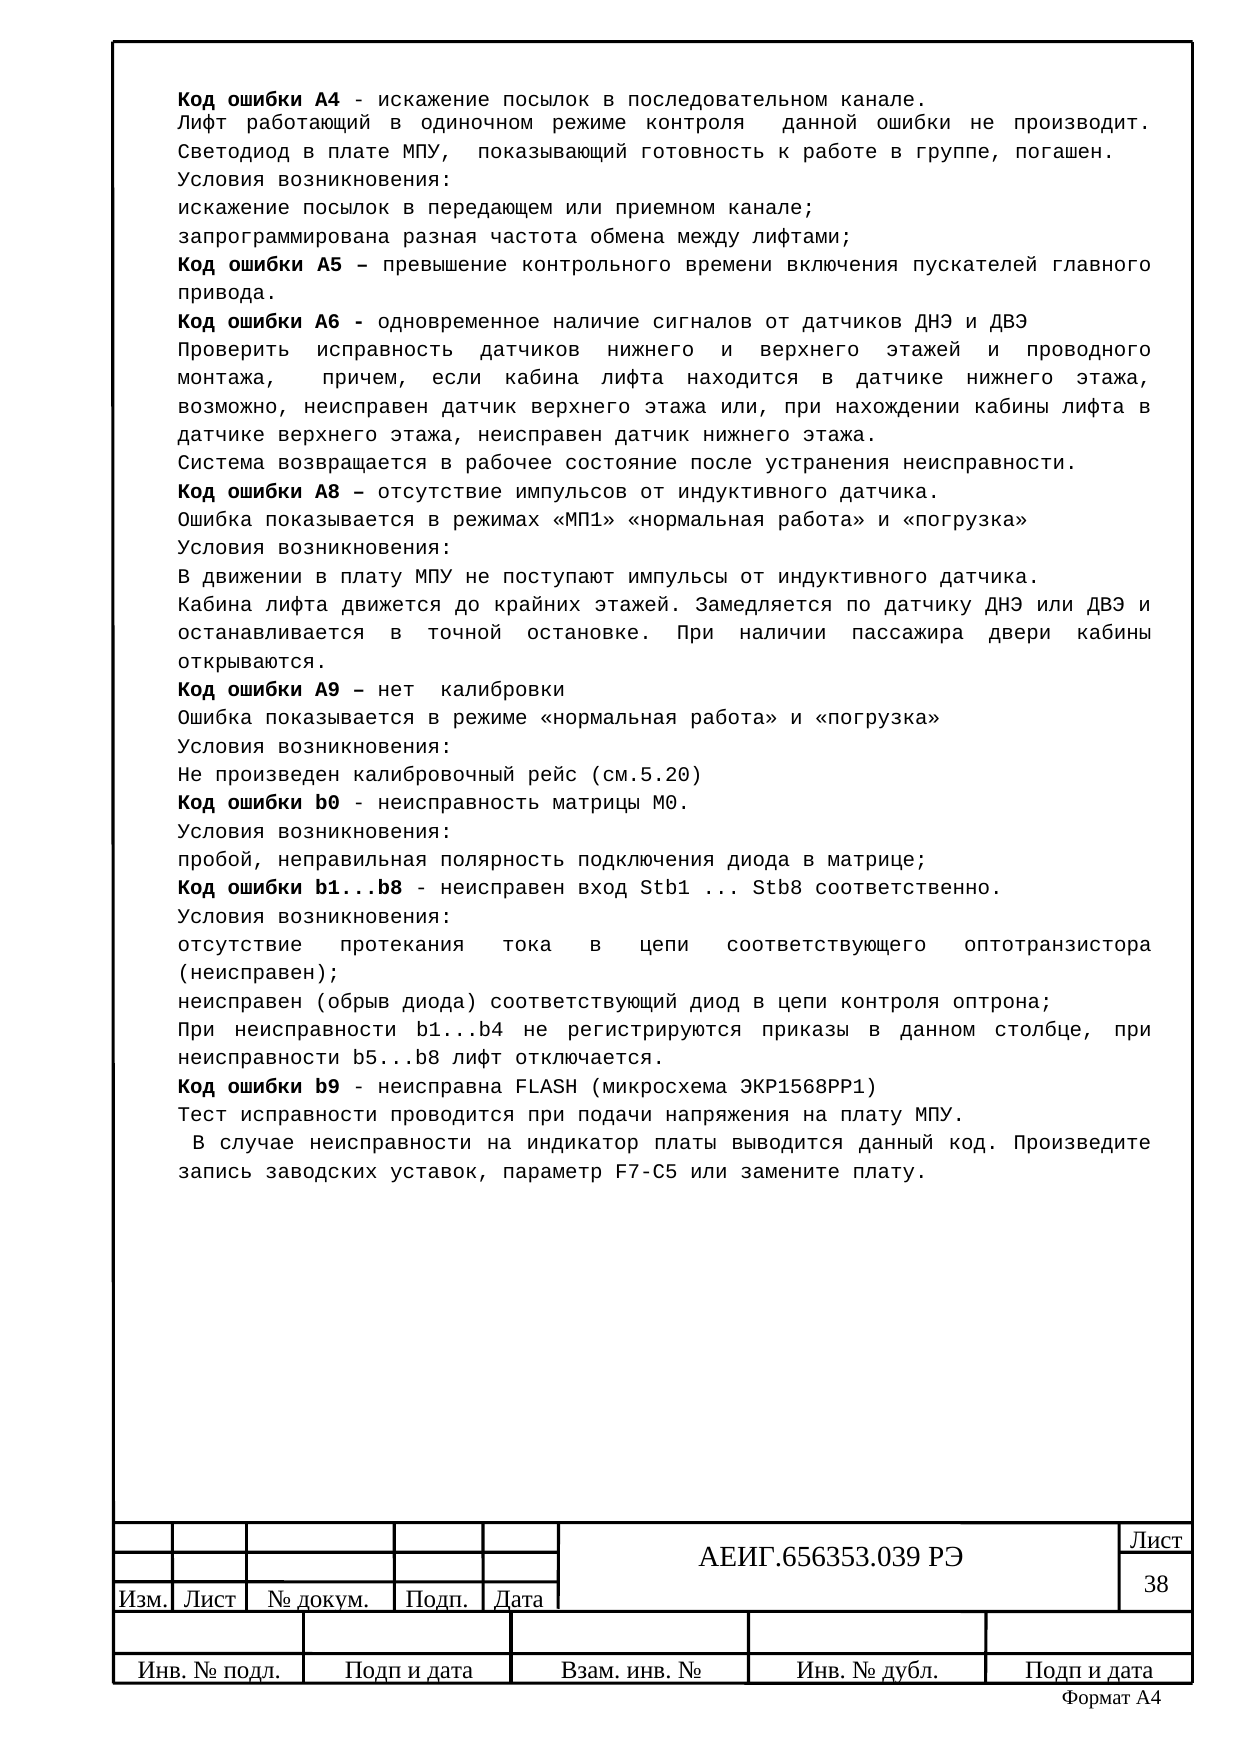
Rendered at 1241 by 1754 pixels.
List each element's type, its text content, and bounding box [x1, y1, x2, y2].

text Условия возникновения: [177, 906, 1152, 929]
text Кабина лифта движется до крайних этажей. Замедляется по датчику ДНЭ или ДВЭ и останавливается в точной остановке. При наличии пассажира двери кабины открываются. [177, 594, 1152, 674]
text отсутствие протекания тока в цепи соответствующего оптотранзистора (неисправен); [177, 934, 1152, 986]
text Не произведен калибровочный рейс (см.5.20) [177, 764, 1152, 788]
text В случае неисправности на индикатор платы выводится данный код. Произведите запись заводских уставок, параметр F7-C5 или замените плату. [177, 1132, 1152, 1184]
text Условия возникновения: [177, 537, 1152, 561]
text запрограммирована разная частота обмена между лифтами; [177, 226, 1152, 249]
text Код ошибки А5 – превышение контрольного времени включения пускателей главного привода. [177, 254, 1152, 306]
text Ошибка показывается в режимах «МП1» «нормальная работа» и «погрузка» [177, 509, 1152, 533]
text Код ошибки А9 – нет калибровки [177, 679, 1152, 703]
text пробой, неправильная полярность подключения диода в матрице; [177, 849, 1152, 873]
text Условия возникновения: [177, 736, 1152, 759]
text Код ошибки b9 - неисправна FLASH (микросхема ЭКР1568РР1) [177, 1076, 1152, 1099]
text Код ошибки b0 - неисправность матрицы М0. [177, 792, 1152, 816]
text Код ошибки А8 – отсутствие импульсов от индуктивного датчика. [177, 481, 1152, 504]
text В движении в плату МПУ не поступают импульсы от индуктивного датчика. [177, 566, 1152, 589]
text Тест исправности проводится при подачи напряжения на плату МПУ. [177, 1104, 1152, 1128]
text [177, 112, 1152, 164]
text Условия возникновения: [177, 821, 1152, 844]
text При неисправности b1...b4 не регистрируются приказы в данном столбце, при неисправности b5...b8 лифт отключается. [177, 1019, 1152, 1071]
text Ошибка показывается в режиме «нормальная работа» и «погрузка» [177, 707, 1152, 731]
text Код ошибки А6 - одновременное наличие сигналов от датчиков ДНЭ и ДВЭ [177, 311, 1152, 334]
text Система возвращается в рабочее состояние после устранения неисправности. [177, 452, 1152, 476]
text искажение посылок в передающем или приемном канале; [177, 197, 1152, 221]
text Проверить исправность датчиков нижнего и верхнего этажей и проводного монтажа, причем, если кабина лифта находится в датчике нижнего этажа, возможно, неисправен датчик верхнего этажа или, при нахождении кабины лифта в датчике верхнего этажа, неисправен датчик нижнего этажа. [177, 339, 1152, 448]
text Код ошибки А4 - искажение посылок в последовательном канале. [177, 89, 1152, 112]
text неисправен (обрыв диода) соответствующий диод в цепи контроля оптрона; [177, 991, 1152, 1014]
text Условия возникновения: [177, 169, 1152, 193]
text Код ошибки b1...b8 - неисправен вход Stb1 ... Stb8 соответственно. [177, 877, 1152, 901]
